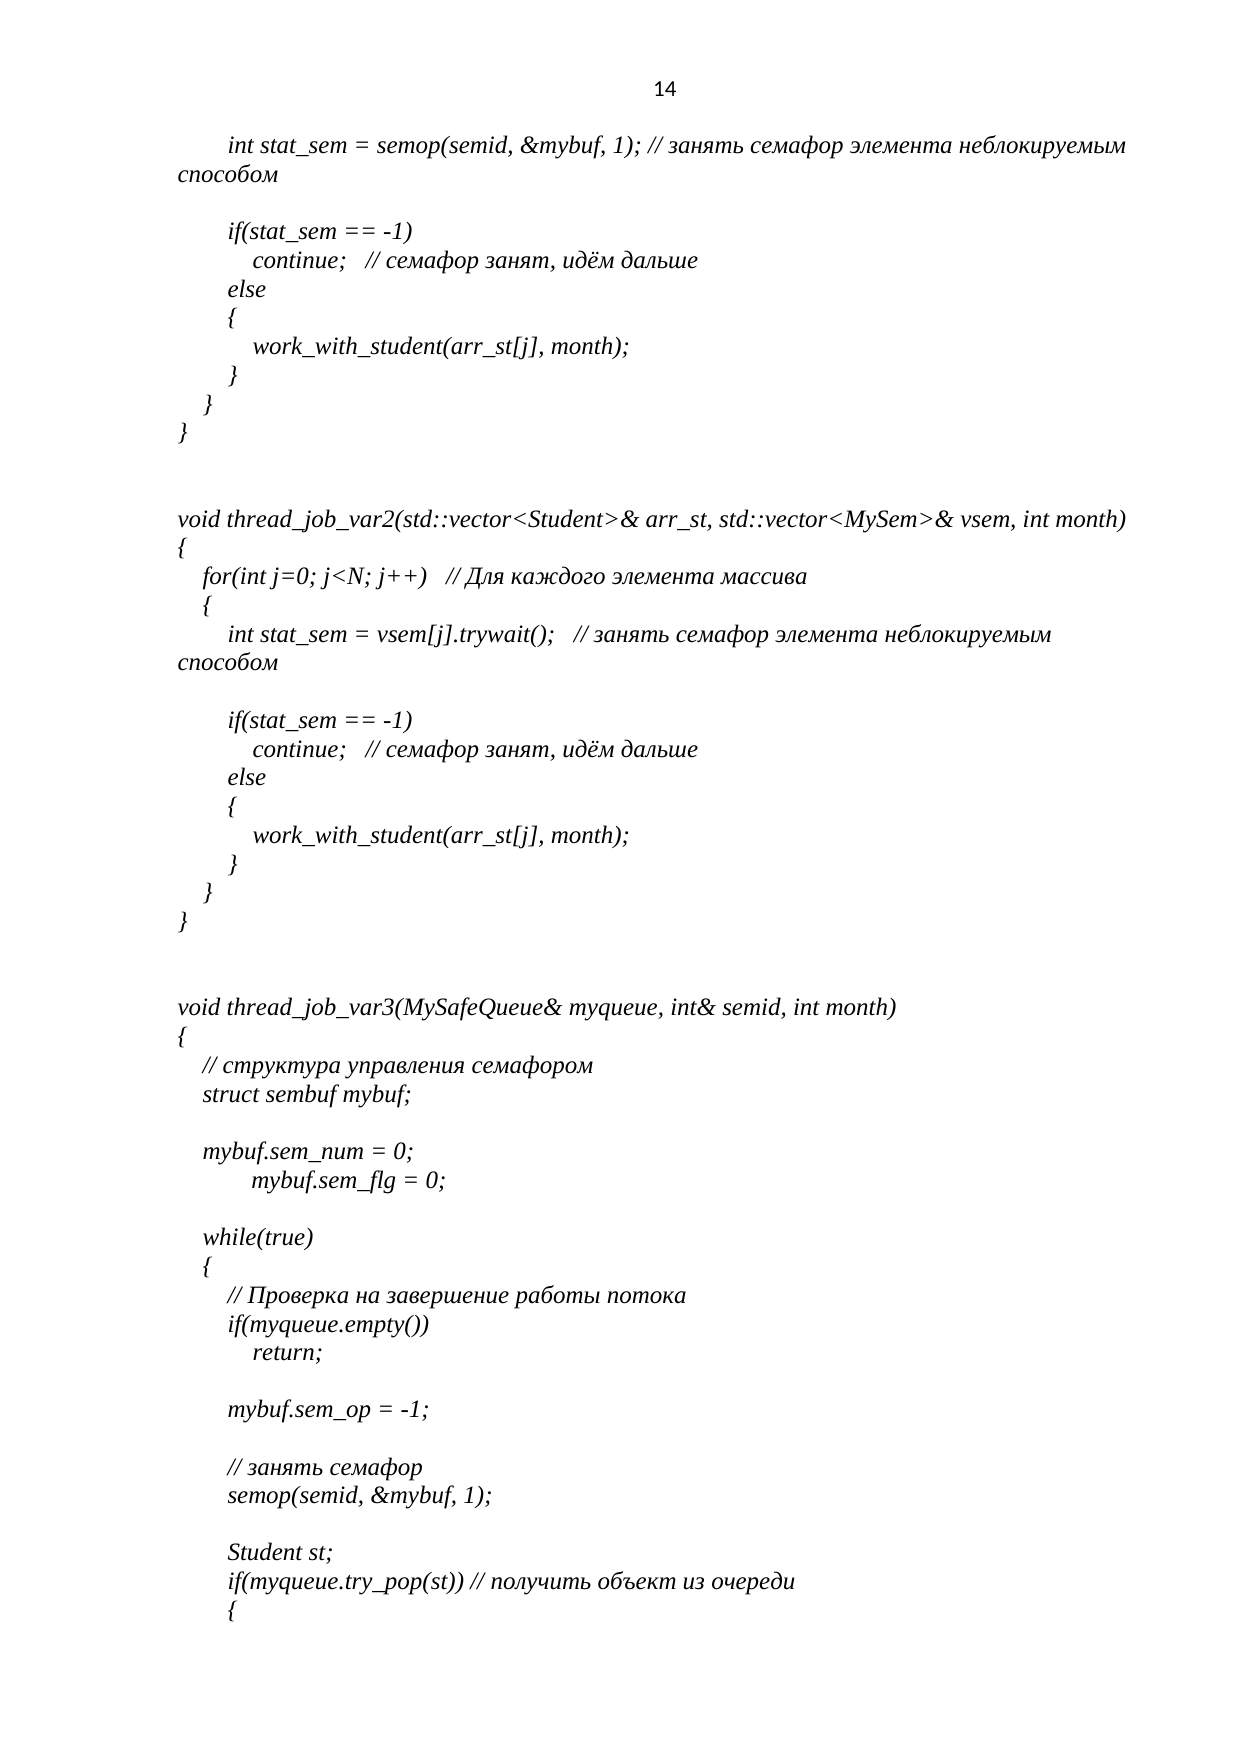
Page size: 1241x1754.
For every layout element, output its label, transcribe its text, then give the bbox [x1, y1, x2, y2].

text mybuf.sem_num = 0; [177, 1136, 1152, 1165]
text void thread_job_var2(std::vector<Student>& arr_st, std::vector<MySem>& vsem, int month) [177, 504, 1152, 532]
text } [177, 360, 1152, 389]
text // занять семафор [177, 1452, 1152, 1480]
text int stat_sem = semop(semid, &mybuf, 1); // занять семафор элемента неблокируемым способом [177, 130, 1152, 187]
text { [177, 532, 1152, 561]
text } [177, 417, 1152, 446]
text else [177, 274, 1152, 302]
text while(true) [177, 1222, 1152, 1251]
text { [177, 590, 1152, 619]
text if(stat_sem == -1) [177, 705, 1152, 734]
text return; [177, 1337, 1152, 1366]
text } [177, 877, 1152, 906]
text if(myqueue.try_pop(st)) // получить объект из очереди [177, 1566, 1152, 1595]
text } [177, 906, 1152, 935]
text for(int j=0; j<N; j++) // Для каждого элемента массива [177, 561, 1152, 590]
text int stat_sem = vsem[j].trywait(); // занять семафор элемента неблокируемым способом [177, 619, 1152, 676]
text work_with_student(arr_st[j], month); [177, 820, 1152, 849]
text continue; // семафор занят, идём дальше [177, 734, 1152, 762]
text struct sembuf mybuf; [177, 1079, 1152, 1107]
text // структура управления семафором [177, 1050, 1152, 1079]
text } [177, 389, 1152, 417]
text work_with_student(arr_st[j], month); [177, 331, 1152, 360]
text } [177, 849, 1152, 877]
text // Проверка на завершение работы потока [177, 1280, 1152, 1309]
text if(myqueue.empty()) [177, 1309, 1152, 1337]
text { [177, 1021, 1152, 1050]
text Student st; [177, 1537, 1152, 1566]
text if(stat_sem == -1) [177, 216, 1152, 245]
text void thread_job_var3(MySafeQueue& myqueue, int& semid, int month) [177, 992, 1152, 1021]
text else [177, 762, 1152, 791]
text { [177, 302, 1152, 331]
text mybuf.sem_flg = 0; [177, 1165, 1152, 1194]
text continue; // семафор занят, идём дальше [177, 245, 1152, 274]
text { [177, 791, 1152, 820]
text { [177, 1251, 1152, 1280]
text { [177, 1595, 1152, 1623]
text semop(semid, &mybuf, 1); [177, 1480, 1152, 1509]
text mybuf.sem_op = -1; [177, 1394, 1152, 1423]
